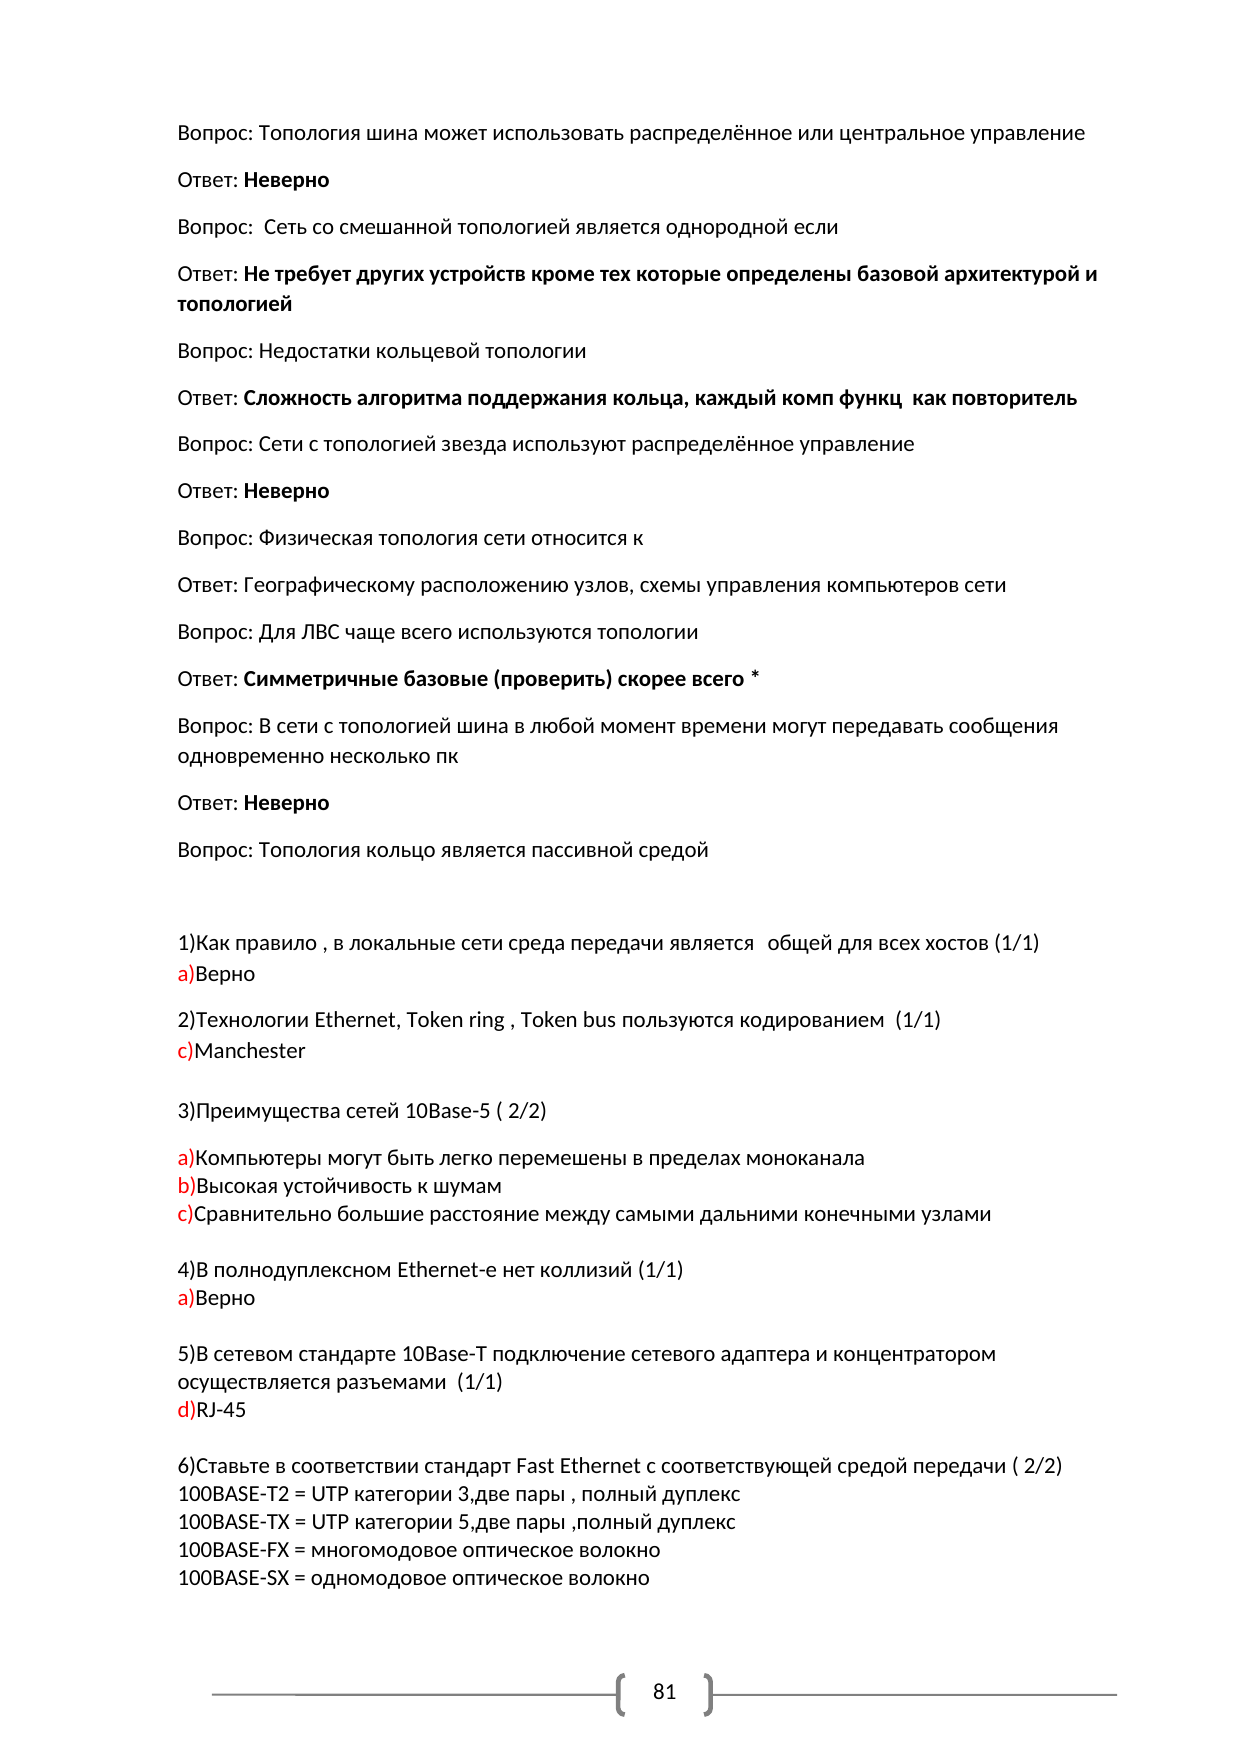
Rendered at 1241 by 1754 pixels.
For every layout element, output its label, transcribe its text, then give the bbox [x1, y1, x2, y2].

text 1)Как правило , в локальные сети среда передачи является общей для всех хостов (1/1) a)Верно [177, 928, 1152, 987]
text Ответ: Симметричные базовые (проверить) скорее всего * [177, 664, 1152, 692]
text 3)Преимущества сетей 10Base-5 ( 2/2) [177, 1096, 1152, 1124]
text Ответ: Сложность алгоритма поддержания кольца, каждый комп функц как повторитель [177, 383, 1152, 411]
text a)Компьютеры могут быть легко перемешены в пределах моноканала b)Высокая устойчивость к шумам [177, 1143, 1152, 1199]
text Ответ: Неверно [177, 788, 1152, 816]
text 5)В сетевом стандарте 10Base-T подключение сетевого адаптера и концентратором осуществляется разъемами (1/1) [177, 1339, 1152, 1395]
text 2)Технологии Ethernet, Token ring , Token bus пользуются кодированием (1/1) [177, 1006, 1152, 1034]
text Ответ: Неверно [177, 165, 1152, 193]
text d)RJ-45 [177, 1395, 1152, 1423]
text Вопрос: Сети с топологией звезда используют распределённое управление [177, 429, 1152, 458]
text 4)В полнодуплексном Ethernet-e нет коллизий (1/1) [177, 1255, 1152, 1283]
text Ответ: Неверно [177, 476, 1152, 504]
text 100BASE-SX = одномодовое оптическое волокно [177, 1563, 1152, 1591]
text Вопрос: В сети с топологией шина в любой момент времени могут передавать сообщения одновременно несколько пк [177, 711, 1152, 769]
text Вопрос: Недостатки кольцевой топологии [177, 336, 1152, 364]
text Ответ: Не требует других устройств кроме тех которые определены базовой архитектурой и топологией [177, 259, 1152, 317]
text Вопрос: Для ЛВС чаще всего используются топологии [177, 617, 1152, 645]
text c)Manchester [177, 1036, 1152, 1064]
text Вопрос: Топология шина может использовать распределённое или центральное управление [177, 118, 1152, 146]
text Вопрос: Топология кольцо является пассивной средой [177, 835, 1152, 863]
text Вопрос: Физическая топология сети относится к [177, 523, 1152, 551]
text 6)Ставьте в соответствии стандарт Fast Ethernet с соответствующей средой передачи ( 2/2) [177, 1451, 1152, 1479]
text Вопрос: Сеть со смешанной топологией является однородной если [177, 212, 1152, 240]
text 100BASE-T2 = UTP категории 3,две пары , полный дуплекс 100BASE-TX = UTP категории 5,две пары ,полный дуплекс [177, 1479, 1152, 1535]
text a)Верно [177, 1283, 1152, 1311]
text Ответ: Географическому расположению узлов, схемы управления компьютеров сети [177, 570, 1152, 598]
text 100BASE-FX = многомодовое оптическое волокно [177, 1535, 1152, 1563]
text c)Сравнительно большие расстояние между самыми дальними конечными узлами [177, 1199, 1152, 1227]
